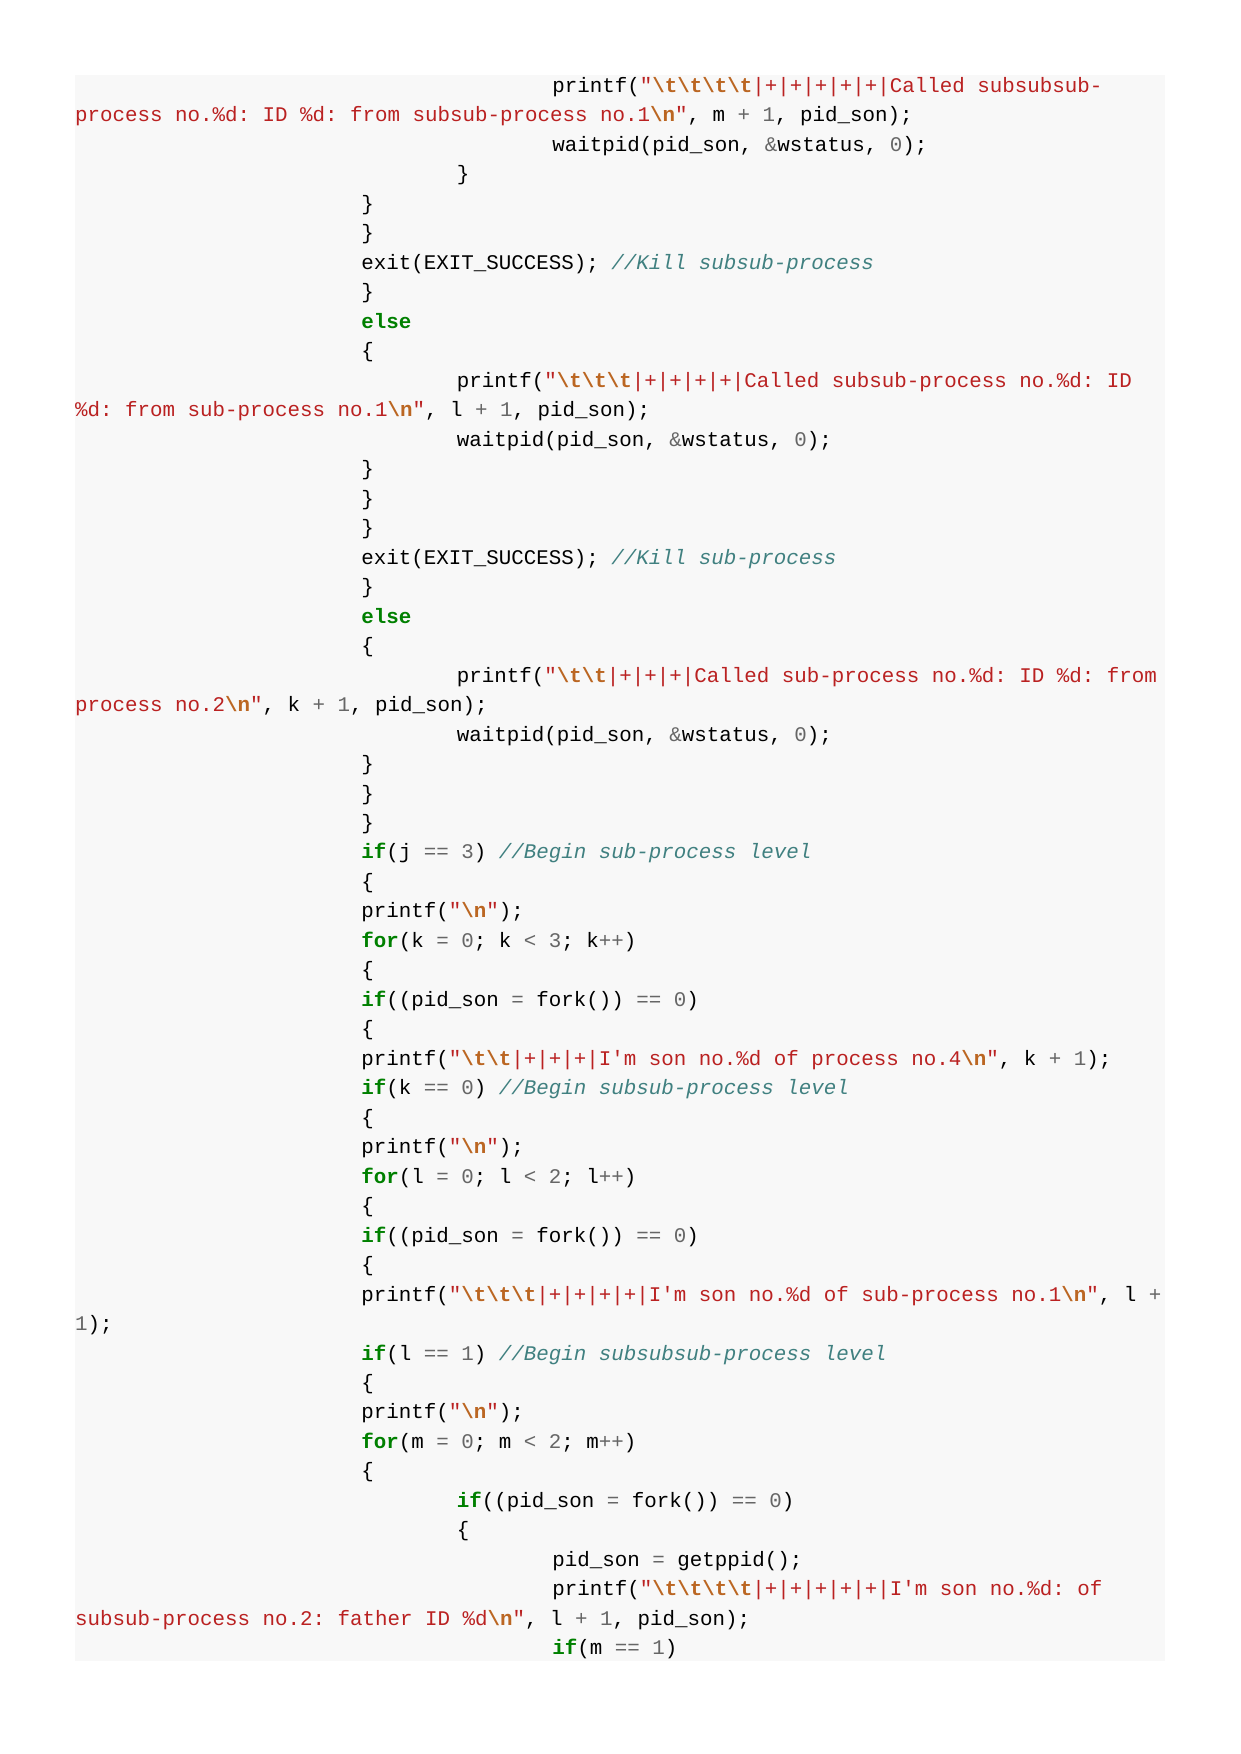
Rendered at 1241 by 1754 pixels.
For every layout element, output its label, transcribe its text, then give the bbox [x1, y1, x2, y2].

text } [75, 222, 1165, 246]
text if((pid_son = fork()) == 0) [75, 989, 1165, 1012]
text printf("\t\t|+|+|+|Called sub-process no.%d: ID %d: from process no.2\n", k + 1, pid_son); [75, 664, 1165, 718]
text } [75, 782, 1165, 806]
text for(l = 0; l < 2; l++) [75, 1166, 1165, 1189]
text } [75, 812, 1165, 836]
text if(j == 3) //Begin sub-process level [75, 841, 1165, 865]
text printf("\n"); [75, 900, 1165, 924]
text { [75, 871, 1165, 894]
text { [75, 1107, 1165, 1130]
text } [75, 193, 1165, 217]
text } [75, 458, 1165, 482]
text } [75, 163, 1165, 187]
text } [75, 488, 1165, 511]
text printf("\t\t\t|+|+|+|+|Called subsub-process no.%d: ID %d: from sub-process no.1\n", l + 1, pid_son); [75, 370, 1165, 423]
text } [75, 576, 1165, 600]
text printf("\t\t|+|+|+|I'm son no.%d of process no.4\n", k + 1); [75, 1048, 1165, 1071]
text else [75, 606, 1165, 629]
text waitpid(pid_son, &wstatus, 0); [75, 429, 1165, 452]
text printf("\t\t\t\t|+|+|+|+|+|Called subsubsub-process no.%d: ID %d: from subsub-process no.1\n", m + 1, pid_son); [75, 75, 1165, 128]
text exit(EXIT_SUCCESS); //Kill subsub-process [75, 252, 1165, 276]
text { [75, 959, 1165, 983]
text printf("\t\t\t|+|+|+|+|I'm son no.%d of sub-process no.1\n", l + 1); [75, 1284, 1165, 1337]
text waitpid(pid_son, &wstatus, 0); [75, 723, 1165, 747]
text { [75, 1195, 1165, 1219]
text { [75, 1519, 1165, 1543]
text { [75, 1461, 1165, 1484]
text { [75, 1372, 1165, 1396]
text printf("\n"); [75, 1136, 1165, 1160]
text pid_son = getppid(); [75, 1549, 1165, 1573]
text for(k = 0; k < 3; k++) [75, 930, 1165, 953]
text { [75, 340, 1165, 364]
text { [75, 635, 1165, 659]
text } [75, 517, 1165, 541]
text } [75, 753, 1165, 777]
text printf("\t\t\t\t|+|+|+|+|+|I'm son no.%d: of subsub-process no.2: father ID %d\n", l + 1, pid_son); [75, 1578, 1165, 1632]
text if(l == 1) //Begin subsubsub-process level [75, 1343, 1165, 1366]
text if(m == 1) [75, 1637, 1165, 1661]
text if(k == 0) //Begin subsub-process level [75, 1077, 1165, 1101]
text waitpid(pid_son, &wstatus, 0); [75, 134, 1165, 158]
text { [75, 1254, 1165, 1278]
text for(m = 0; m < 2; m++) [75, 1431, 1165, 1455]
text printf("\n"); [75, 1402, 1165, 1425]
text exit(EXIT_SUCCESS); //Kill sub-process [75, 547, 1165, 570]
text if((pid_son = fork()) == 0) [75, 1225, 1165, 1248]
text else [75, 311, 1165, 334]
text { [75, 1018, 1165, 1042]
text } [75, 281, 1165, 305]
text if((pid_son = fork()) == 0) [75, 1490, 1165, 1514]
